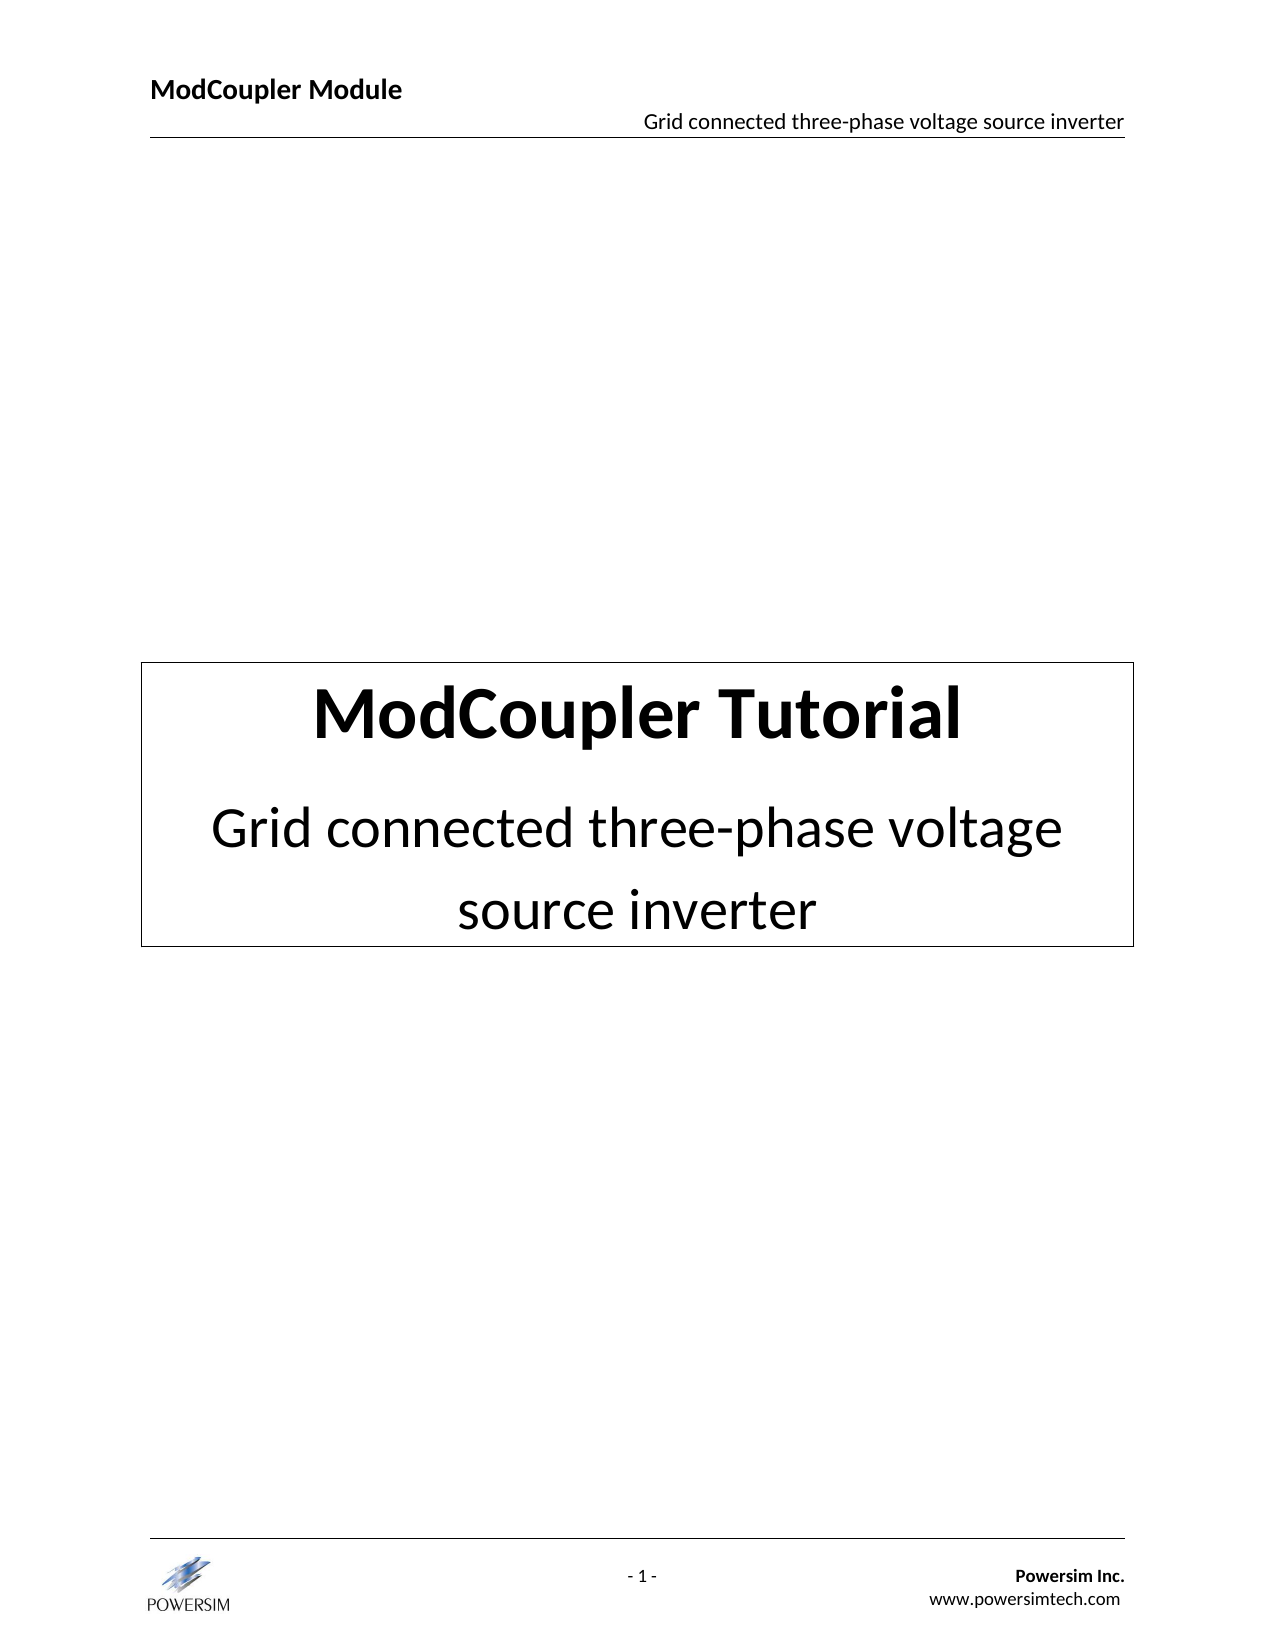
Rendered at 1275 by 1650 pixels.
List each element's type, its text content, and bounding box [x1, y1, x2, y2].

picture [145, 1554, 232, 1614]
text ModCoupler Tutorial [142, 663, 1133, 757]
text Grid connected three-phase voltage source inverter [142, 788, 1133, 946]
